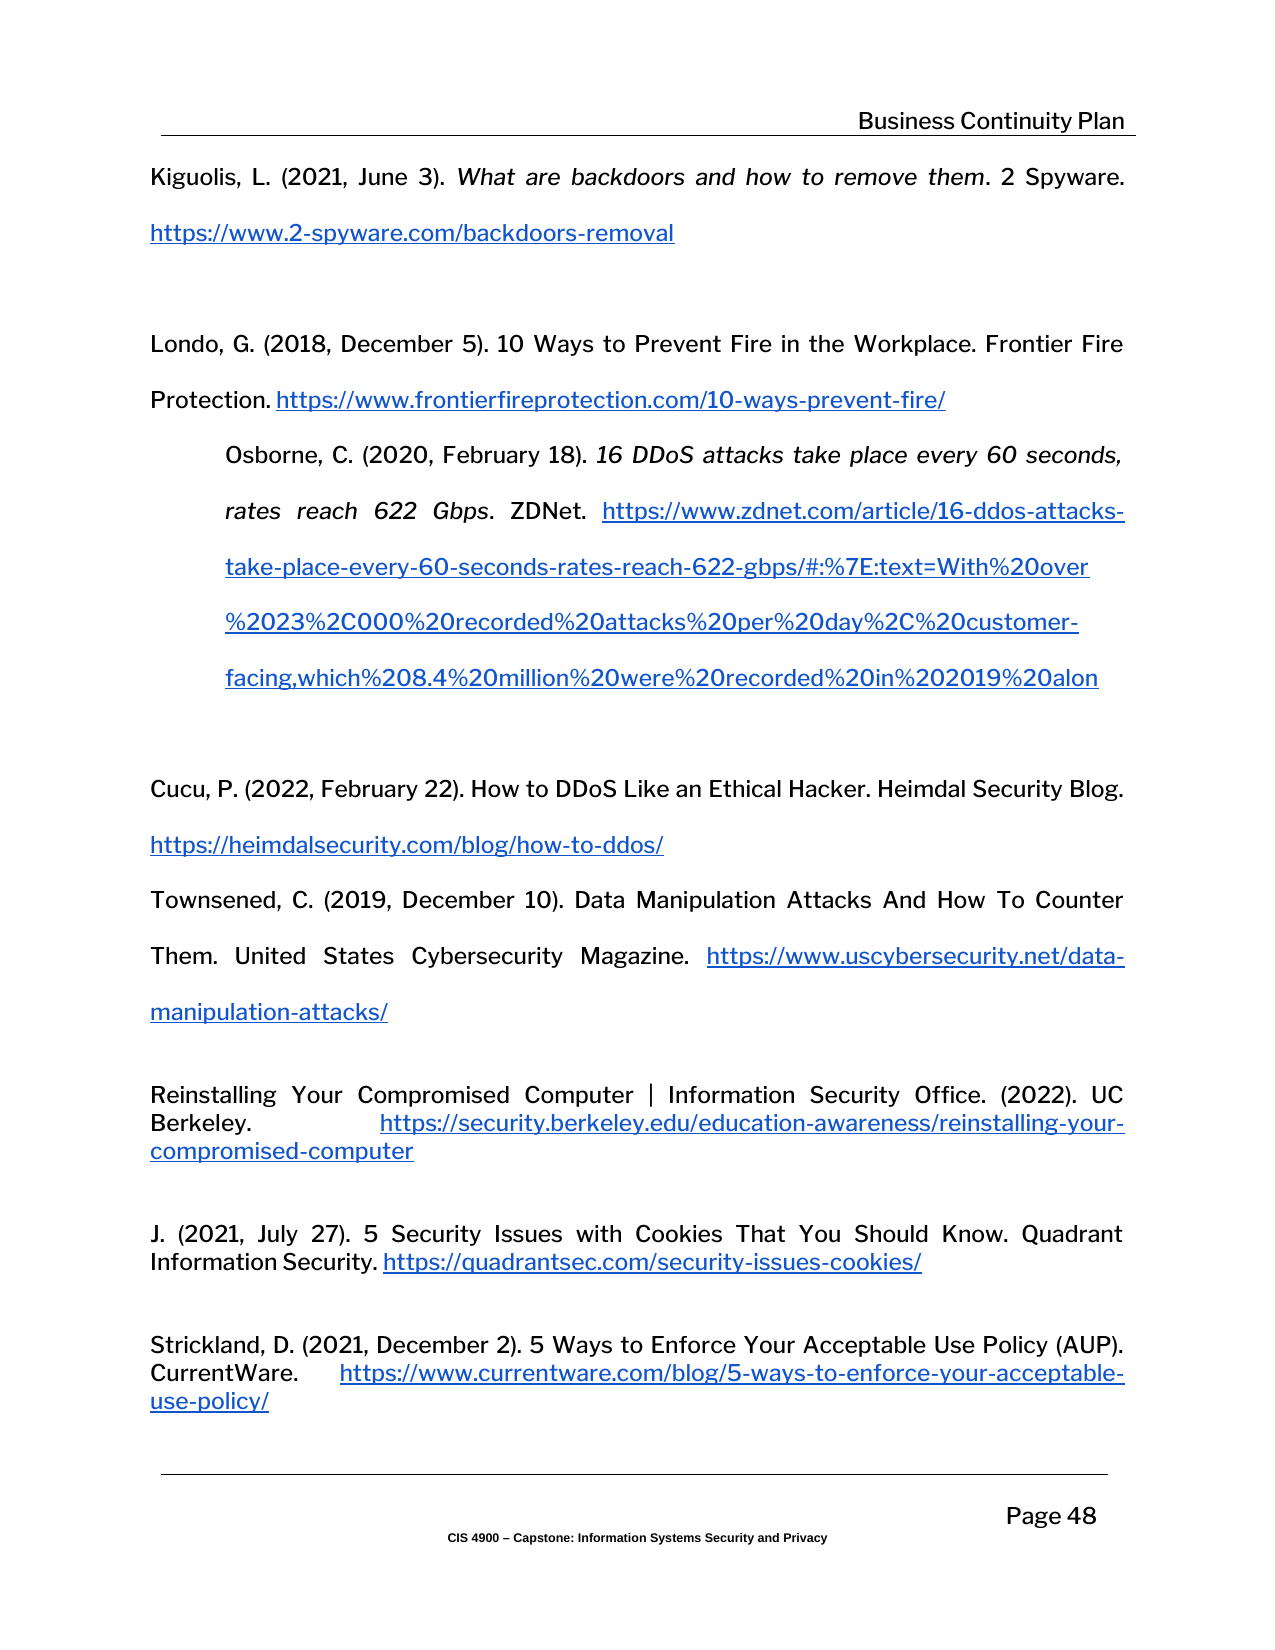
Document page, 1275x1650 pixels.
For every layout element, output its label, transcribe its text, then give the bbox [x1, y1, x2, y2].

text Cucu, P. (2022, February 22). How to DDoS Like an Ethical Hacker. Heimdal Security Blog. https://heimdalsecurity.com/blog/how-to-ddos/ [150, 776, 1125, 859]
text Londo, G. (2018, December 5). 10 Ways to Prevent Fire in the Workplace. Frontier Fire Protection. https://www.frontierfireprotection.com/10-ways-prevent-fire/ [150, 331, 1125, 414]
text Kiguolis, L. (2021, June 3). What are backdoors and how to remove them. 2 Spyware. https://www.2-spyware.com/backdoors-removal [150, 164, 1125, 247]
text Strickland, D. (2021, December 2). 5 Ways to Enforce Your Acceptable Use Policy (AUP). CurrentWare. https://www.currentware.com/blog/5-ways-to-enforce-your-acceptable-use-policy/ [150, 1332, 1125, 1415]
text Townsened, C. (2019, December 10). Data Manipulation Attacks And How To Counter Them. United States Cybersecurity Magazine. https://www.uscybersecurity.net/data-manipulation-attacks/ [150, 887, 1125, 1026]
text Reinstalling Your Compromised Computer | Information Security Office. (2022). UC Berkeley. https://security.berkeley.edu/education-awareness/reinstalling-your-compromised-computer [150, 1081, 1125, 1165]
text J. (2021, July 27). 5 Security Issues with Cookies That You Should Know. Quadrant Information Security. https://quadrantsec.com/security-issues-cookies/ [150, 1221, 1125, 1276]
text Osborne, C. (2020, February 18). 16 DDoS attacks take place every 60 seconds, rates reach 622 Gbps. ZDNet. https://www.zdnet.com/article/16-ddos-attacks-take-place-every-60-seconds-rates-reach-622-gbps/#:%7E:text=With%20over%2023%2C000%20recorded%20attacks%20per%20day%2C%20customer-facing,which%208.4%20million%20were%20recorded%20in%202019%20alon [225, 442, 1125, 692]
